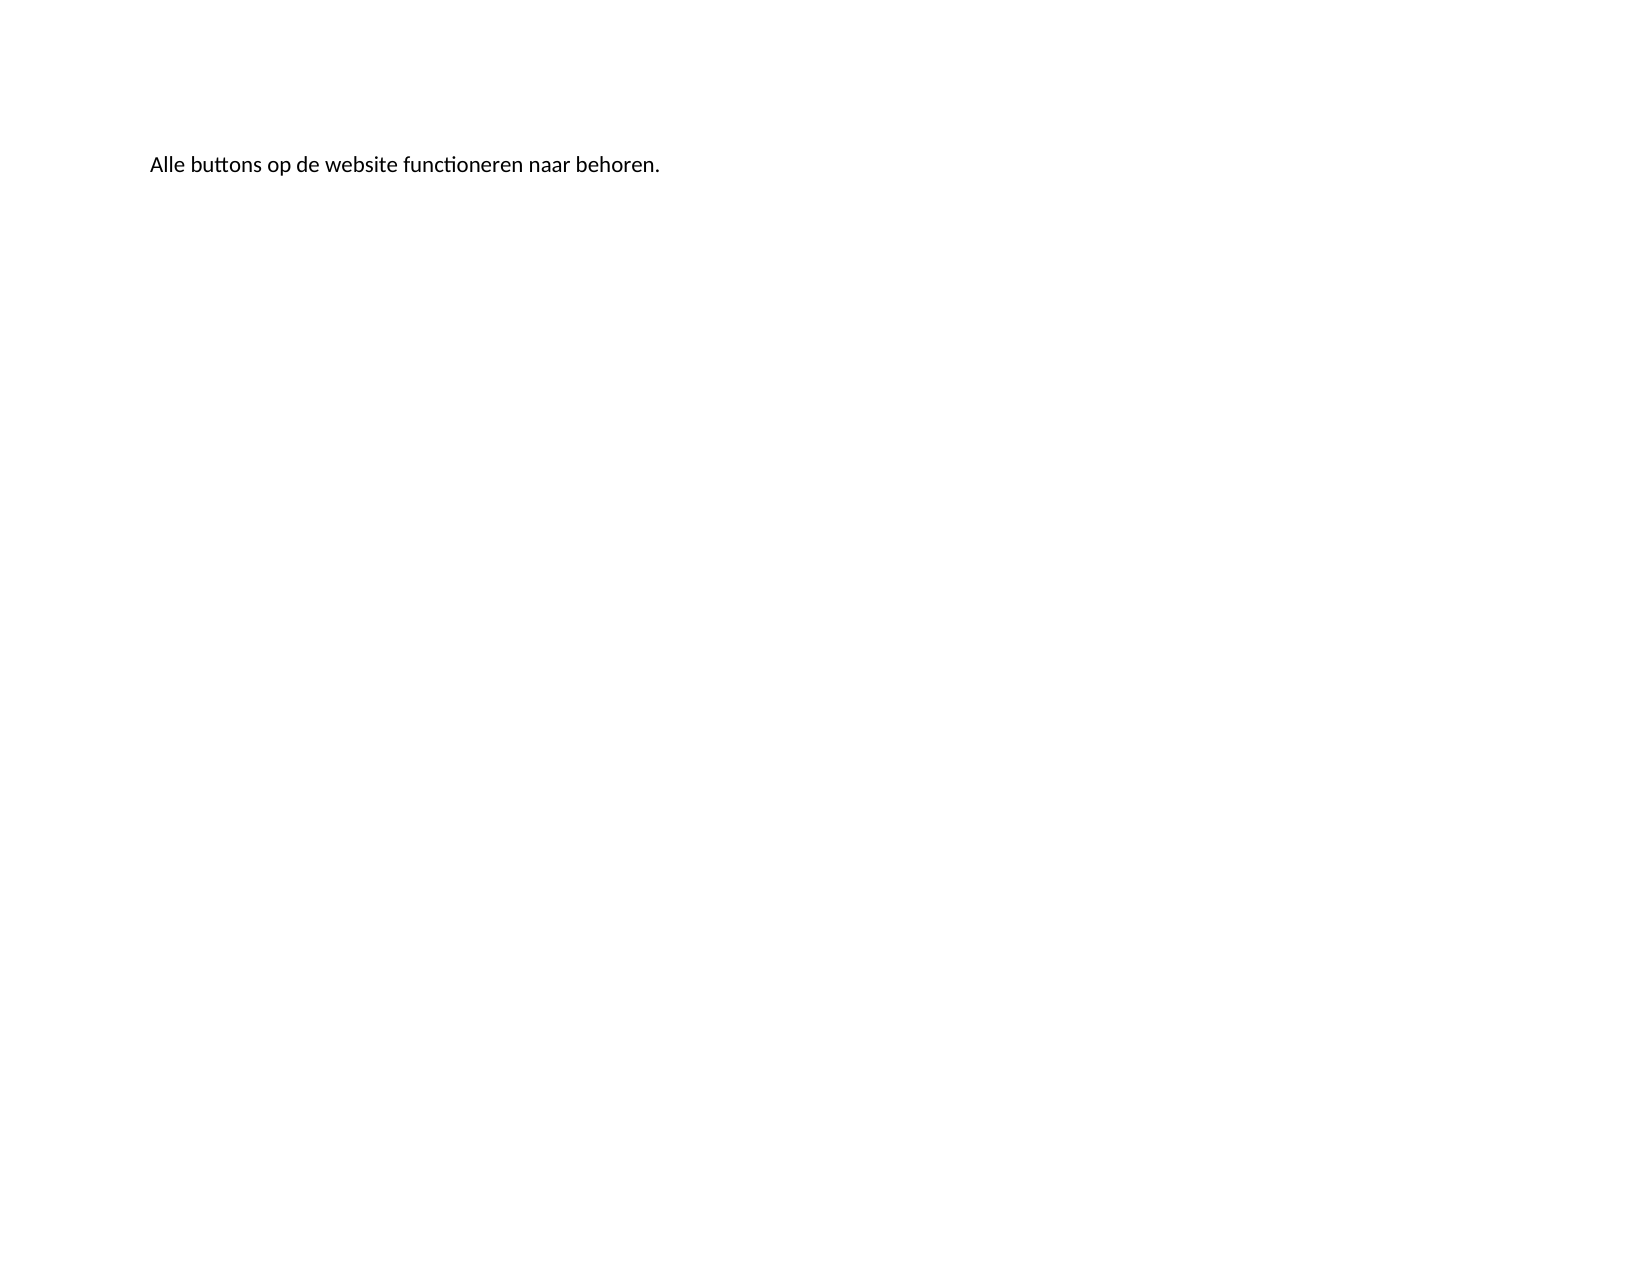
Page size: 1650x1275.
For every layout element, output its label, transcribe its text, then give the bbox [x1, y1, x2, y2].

text Alle buttons op de website functioneren naar behoren. [150, 150, 1500, 178]
